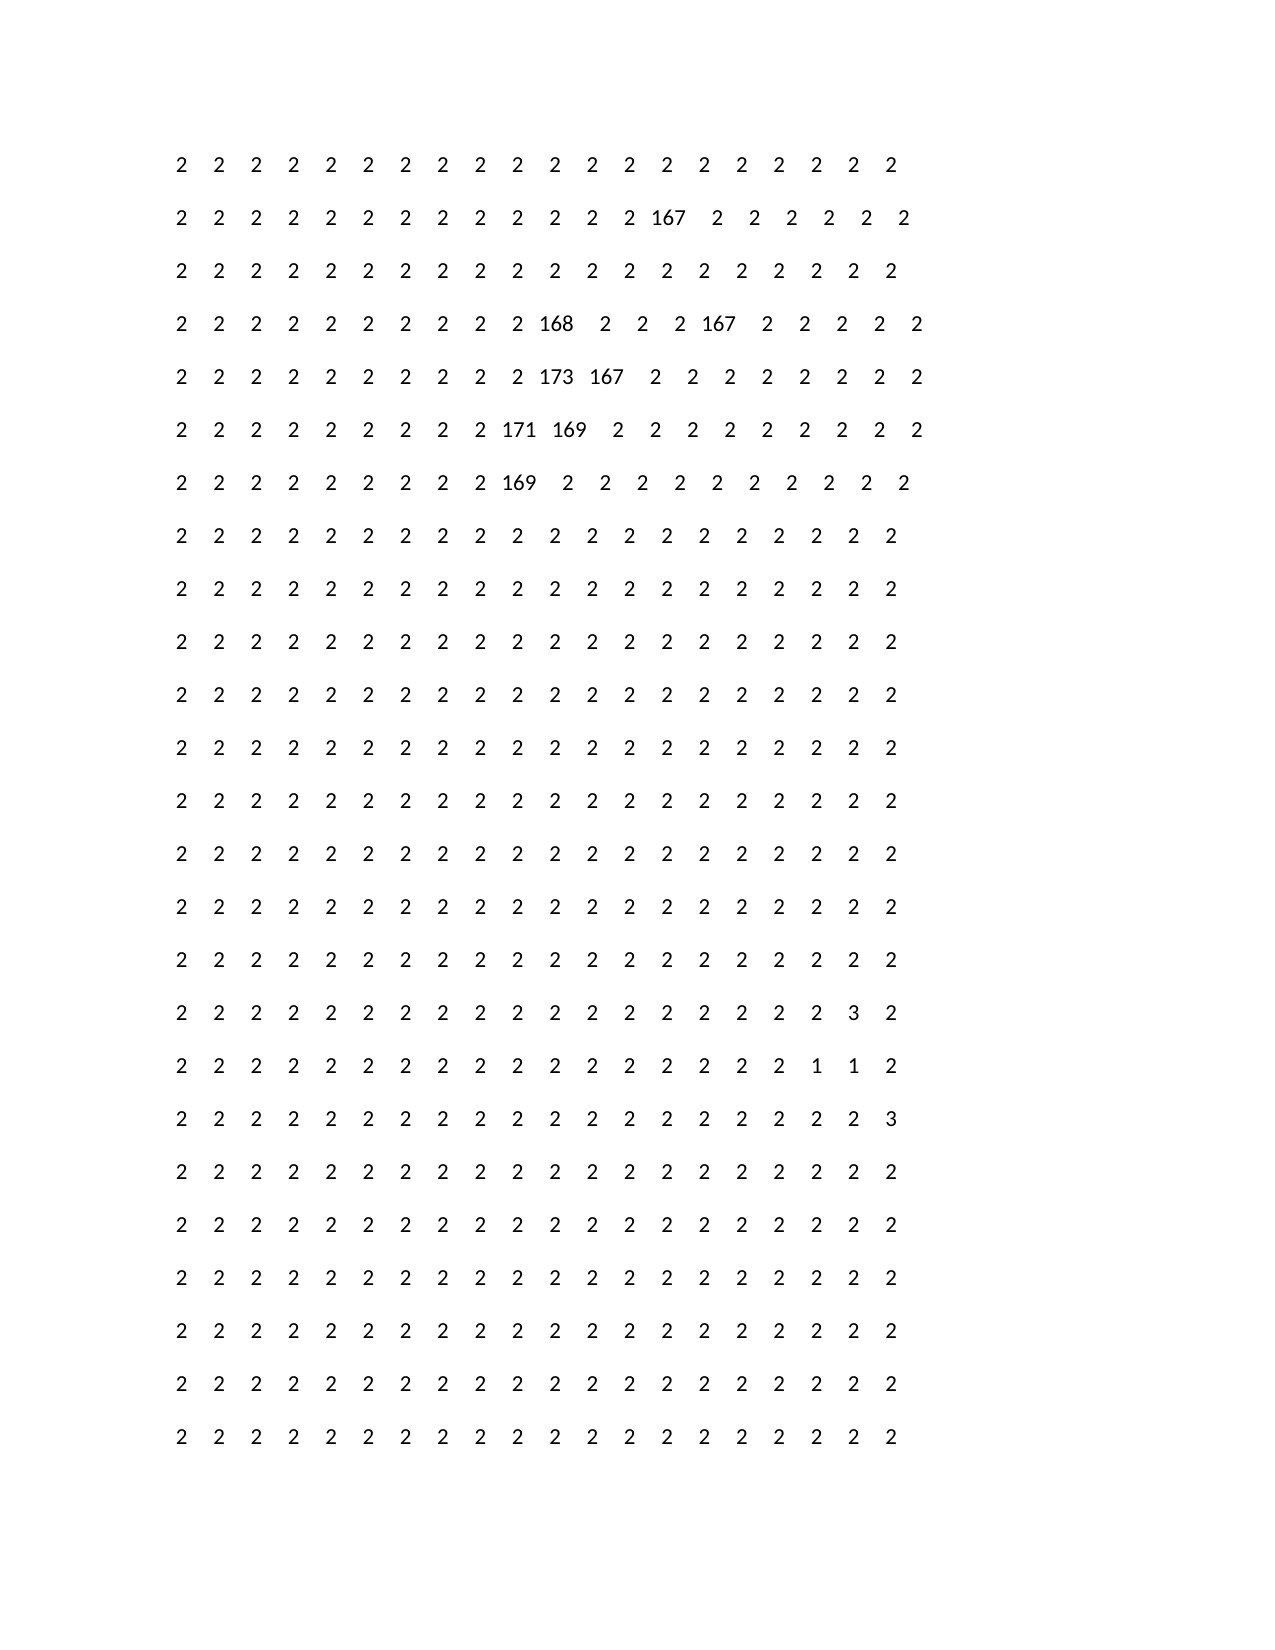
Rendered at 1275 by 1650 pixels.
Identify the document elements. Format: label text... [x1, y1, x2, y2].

text 2 2 2 2 2 2 2 2 2 2 2 2 2 2 2 2 2 2 3 2 [150, 998, 1125, 1026]
text 2 2 2 2 2 2 2 2 2 2 2 2 2 2 2 2 2 2 2 2 [150, 1210, 1125, 1238]
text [150, 1422, 1125, 1451]
text 2 2 2 2 2 2 2 2 2 2 2 2 2 2 2 2 2 2 2 2 [150, 1157, 1125, 1185]
text 2 2 2 2 2 2 2 2 2 2 2 2 2 2 2 2 2 2 2 2 [150, 945, 1125, 973]
text 2 2 2 2 2 2 2 2 2 2 2 2 2 2 2 2 2 2 2 2 [150, 839, 1125, 867]
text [150, 150, 1125, 178]
text 2 2 2 2 2 2 2 2 2 2 2 2 2 2 2 2 2 2 2 2 [150, 521, 1125, 549]
text 2 2 2 2 2 2 2 2 2 2 2 2 2 2 2 2 2 2 2 2 [150, 1263, 1125, 1291]
text 2 2 2 2 2 2 2 2 2 2 2 2 2 2 2 2 2 2 2 2 [150, 627, 1125, 655]
text 2 2 2 2 2 2 2 2 2 2 2 2 2 2 2 2 2 2 2 2 [150, 1369, 1125, 1397]
text 2 2 2 2 2 2 2 2 2 2 2 2 2 2 2 2 2 1 1 2 [150, 1051, 1125, 1079]
text 2 2 2 2 2 2 2 2 2 169 2 2 2 2 2 2 2 2 2 2 [150, 468, 1125, 496]
text 2 2 2 2 2 2 2 2 2 2 2 2 2 2 2 2 2 2 2 2 [150, 786, 1125, 814]
text 2 2 2 2 2 2 2 2 2 2 2 2 2 2 2 2 2 2 2 2 [150, 733, 1125, 761]
text 2 2 2 2 2 2 2 2 2 2 2 2 2 2 2 2 2 2 2 2 [150, 256, 1125, 284]
text 2 2 2 2 2 2 2 2 2 2 2 2 2 2 2 2 2 2 2 2 [150, 892, 1125, 920]
text 2 2 2 2 2 2 2 2 2 2 2 2 2 2 2 2 2 2 2 3 [150, 1104, 1125, 1132]
text 2 2 2 2 2 2 2 2 2 2 2 2 2 167 2 2 2 2 2 2 [150, 203, 1125, 231]
text 2 2 2 2 2 2 2 2 2 2 2 2 2 2 2 2 2 2 2 2 [150, 574, 1125, 602]
text 2 2 2 2 2 2 2 2 2 2 2 2 2 2 2 2 2 2 2 2 [150, 680, 1125, 708]
text 2 2 2 2 2 2 2 2 2 2 173 167 2 2 2 2 2 2 2 2 [150, 362, 1125, 390]
text 2 2 2 2 2 2 2 2 2 171 169 2 2 2 2 2 2 2 2 2 [150, 415, 1125, 443]
text 2 2 2 2 2 2 2 2 2 2 2 2 2 2 2 2 2 2 2 2 [150, 1316, 1125, 1344]
text 2 2 2 2 2 2 2 2 2 2 168 2 2 2 167 2 2 2 2 2 [150, 309, 1125, 337]
